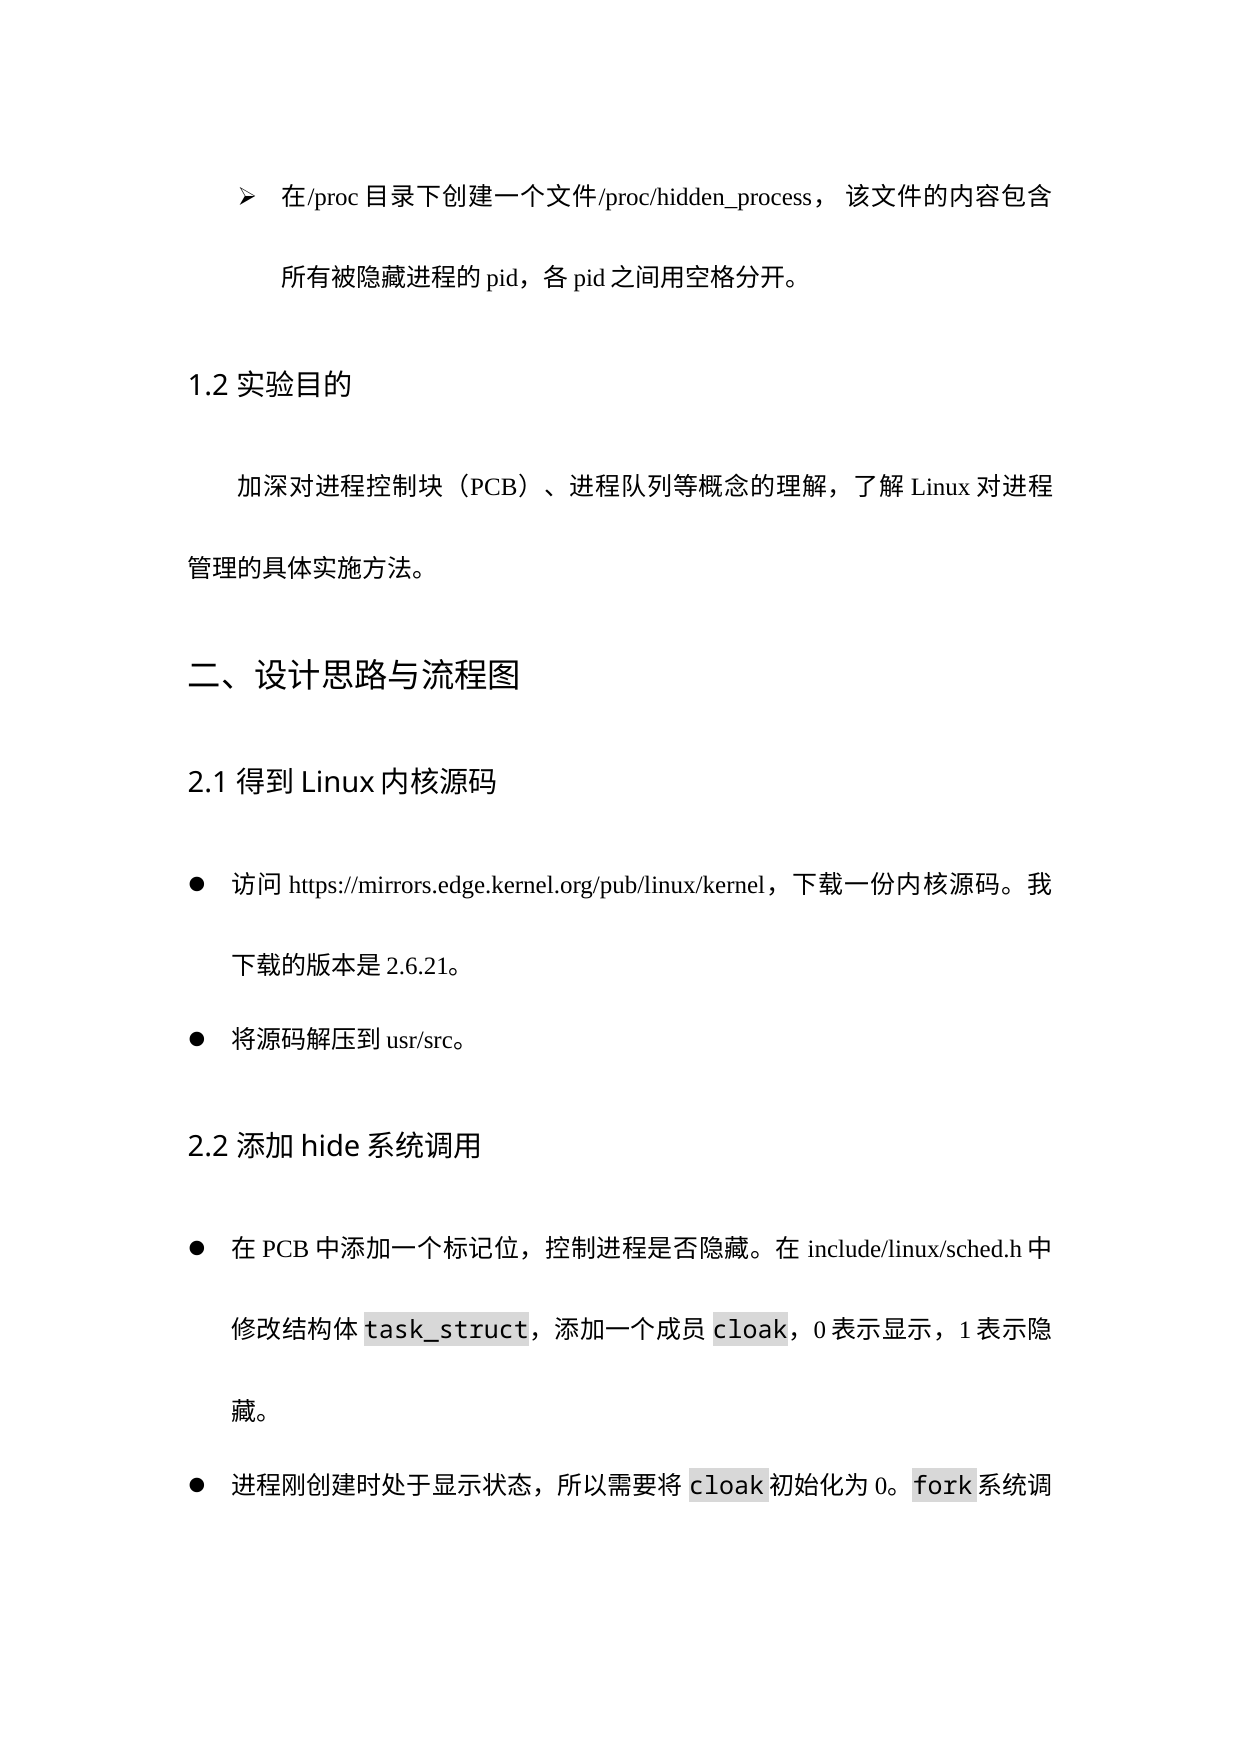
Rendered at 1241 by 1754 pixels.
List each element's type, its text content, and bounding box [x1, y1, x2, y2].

subtitle 二、设计思路与流程图 [187, 640, 1053, 705]
list 在/proc目录下创建一个文件/proc/hidden_process， 该文件的内容包含所有被隐藏进程的pid，各pid之间用空格分开。 [237, 162, 1053, 308]
text 加深对进程控制块（PCB）、进程队列等概念的理解，了解Linux对进程管理的具体实施方法。 [187, 452, 1053, 599]
subtitle 2.2 添加hide系统调用 [187, 1112, 1053, 1177]
subtitle 1.2 实验目的 [187, 350, 1053, 415]
subtitle 2.1 得到Linux内核源码 [187, 747, 1053, 812]
list 将源码解压到usr/src。 [187, 1005, 1053, 1070]
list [187, 1451, 1053, 1516]
list 在PCB中添加一个标记位，控制进程是否隐藏。在include/linux/sched.h中修改结构体task_struct，添加一个成员cloak，0表示显示，1表示隐藏。 [187, 1214, 1053, 1442]
list 访问https://mirrors.edge.kernel.org/pub/linux/kernel，下载一份内核源码。我下载的版本是2.6.21。 [187, 850, 1053, 996]
